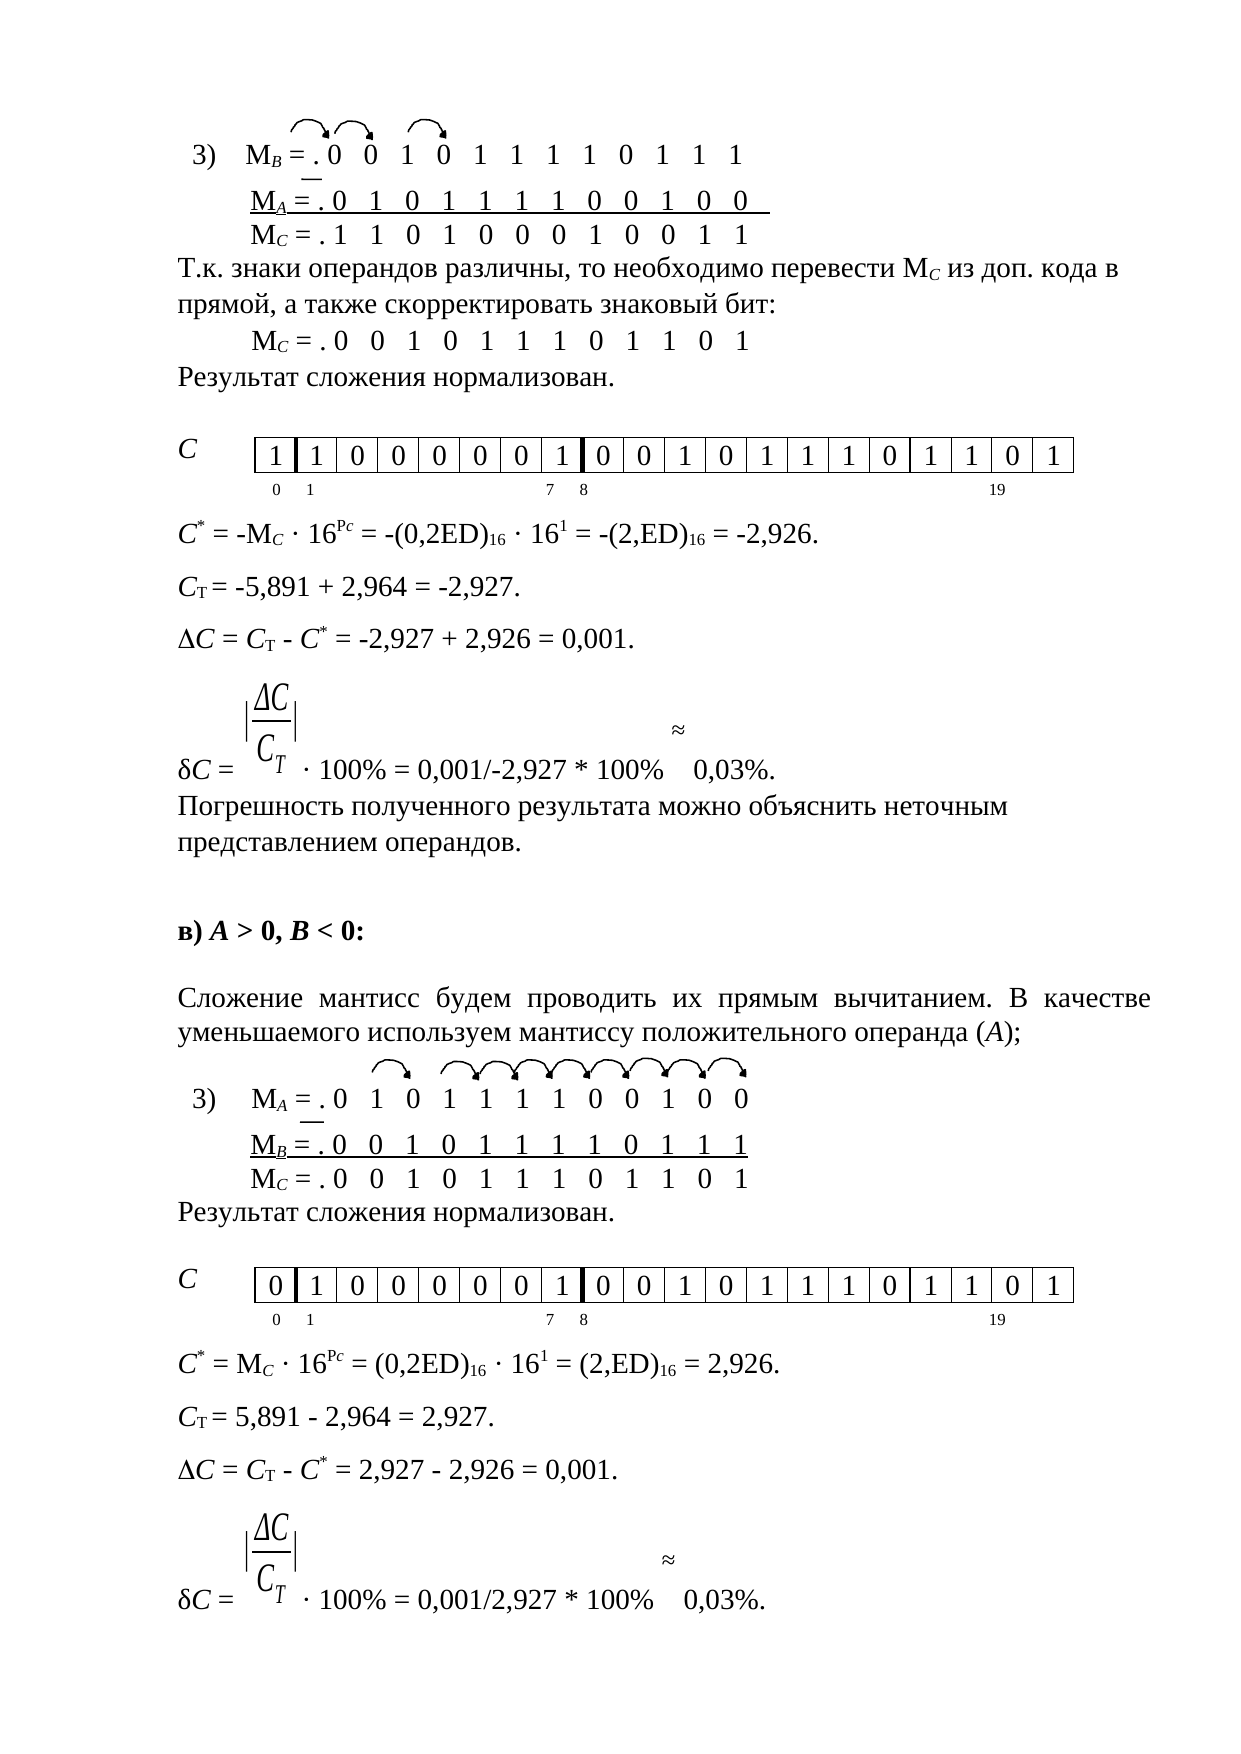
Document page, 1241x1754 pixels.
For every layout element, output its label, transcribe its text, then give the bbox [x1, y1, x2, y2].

table_header 1 [665, 1268, 705, 1302]
table_header 1 [1033, 438, 1073, 472]
text Результат сложения нормализован. [177, 359, 1152, 392]
text МС = . 0 0 1 0 1 1 1 0 1 1 0 1 [177, 1161, 1152, 1194]
table_header 1 [829, 438, 869, 472]
table_header 1 [298, 438, 336, 472]
text МС = . 1 1 0 1 0 0 0 1 0 0 1 1 [177, 217, 1152, 250]
table_header 1 [911, 1268, 951, 1302]
table_header 1 [829, 1268, 869, 1302]
table_header 0 [337, 1268, 377, 1302]
table_header 0 [870, 1268, 909, 1302]
table_header 0 [870, 438, 909, 472]
table_header 0 [706, 1268, 746, 1302]
table_header 0 [256, 1268, 294, 1302]
table_header 0 [378, 1268, 418, 1302]
table_header 1 [788, 438, 828, 472]
text 0 1 7 8 19 [177, 480, 1152, 513]
table_header 1 [747, 438, 787, 472]
table_header 0 [419, 438, 459, 472]
table_header 0 [585, 438, 623, 472]
text С* = -МС · 16Рс = -(0,2ED)16 · 161 = -(2,ED)16 = -2,926. [177, 516, 1152, 549]
table_header 1 [665, 438, 705, 472]
table_header 0 [501, 1268, 541, 1302]
text в) А > 0, B < 0: [177, 913, 1152, 947]
text 3) МВ = . 0 0 1 0 1 1 1 1 0 1 1 1 [177, 137, 1152, 171]
text 0 1 7 8 19 [177, 1310, 1152, 1343]
text δС = · 100% = 0,001/-2,927 * 100% 0,03%. [177, 674, 1152, 786]
table_header 1 [542, 1268, 580, 1302]
text С [177, 431, 1152, 465]
text С* = МС · 16Рс = (0,2ED)16 · 161 = (2,ED)16 = 2,926. [177, 1346, 1152, 1380]
table_header 1 [542, 438, 580, 472]
text МА = . 0 1 0 1 1 1 1 0 0 1 0 0 [177, 183, 1152, 217]
table_header 0 [501, 438, 541, 472]
table_header 1 [952, 438, 991, 472]
table_header 1 [1033, 1268, 1073, 1302]
text Результат сложения нормализован. [177, 1194, 1152, 1228]
text СТ = 5,891 - 2,964 = 2,927. [177, 1399, 1152, 1432]
text С = СТ - С* = -2,927 + 2,926 = 0,001. [177, 622, 1152, 655]
text δС = · 100% = 0,001/2,927 * 100% 0,03%. [177, 1505, 1152, 1616]
text МB = . 0 0 1 0 1 1 1 1 0 1 1 1 [177, 1127, 1152, 1161]
text С [177, 1261, 1152, 1295]
table_header 0 [460, 438, 500, 472]
table_header 0 [337, 438, 377, 472]
text МС = . 0 0 1 0 1 1 1 0 1 1 0 1 [177, 323, 1152, 356]
table_header 0 [585, 1268, 623, 1302]
table_header 0 [706, 438, 746, 472]
text 3) МA = . 0 1 0 1 1 1 1 0 0 1 0 0 [177, 1081, 1152, 1115]
text Сложение мантисс будем проводить их прямым вычитанием. В качестве уменьшаемого используем мантиссу положительного операнда (A); [177, 981, 1152, 1048]
text СТ = -5,891 + 2,964 = -2,927. [177, 569, 1152, 602]
table_header 0 [419, 1268, 459, 1302]
table_header 0 [460, 1268, 500, 1302]
table_header 0 [378, 438, 418, 472]
text Т.к. знаки операндов различны, то необходимо перевести МС из доп. кода в прямой, а также скорректировать знаковый бит: [177, 250, 1152, 320]
table_header 0 [992, 1268, 1032, 1302]
table_header 0 [624, 1268, 664, 1302]
table_header 1 [747, 1268, 787, 1302]
table_header 0 [992, 438, 1032, 472]
text Погрешность полученного результата можно объяснить неточным представлением операндов. [177, 788, 1152, 858]
table_header 1 [298, 1268, 336, 1302]
table_header 1 [256, 438, 294, 472]
table_header 1 [952, 1268, 991, 1302]
table_header 0 [624, 438, 664, 472]
table_header 1 [911, 438, 951, 472]
table_header 1 [788, 1268, 828, 1302]
text С = СТ - С* = 2,927 - 2,926 = 0,001. [177, 1452, 1152, 1485]
